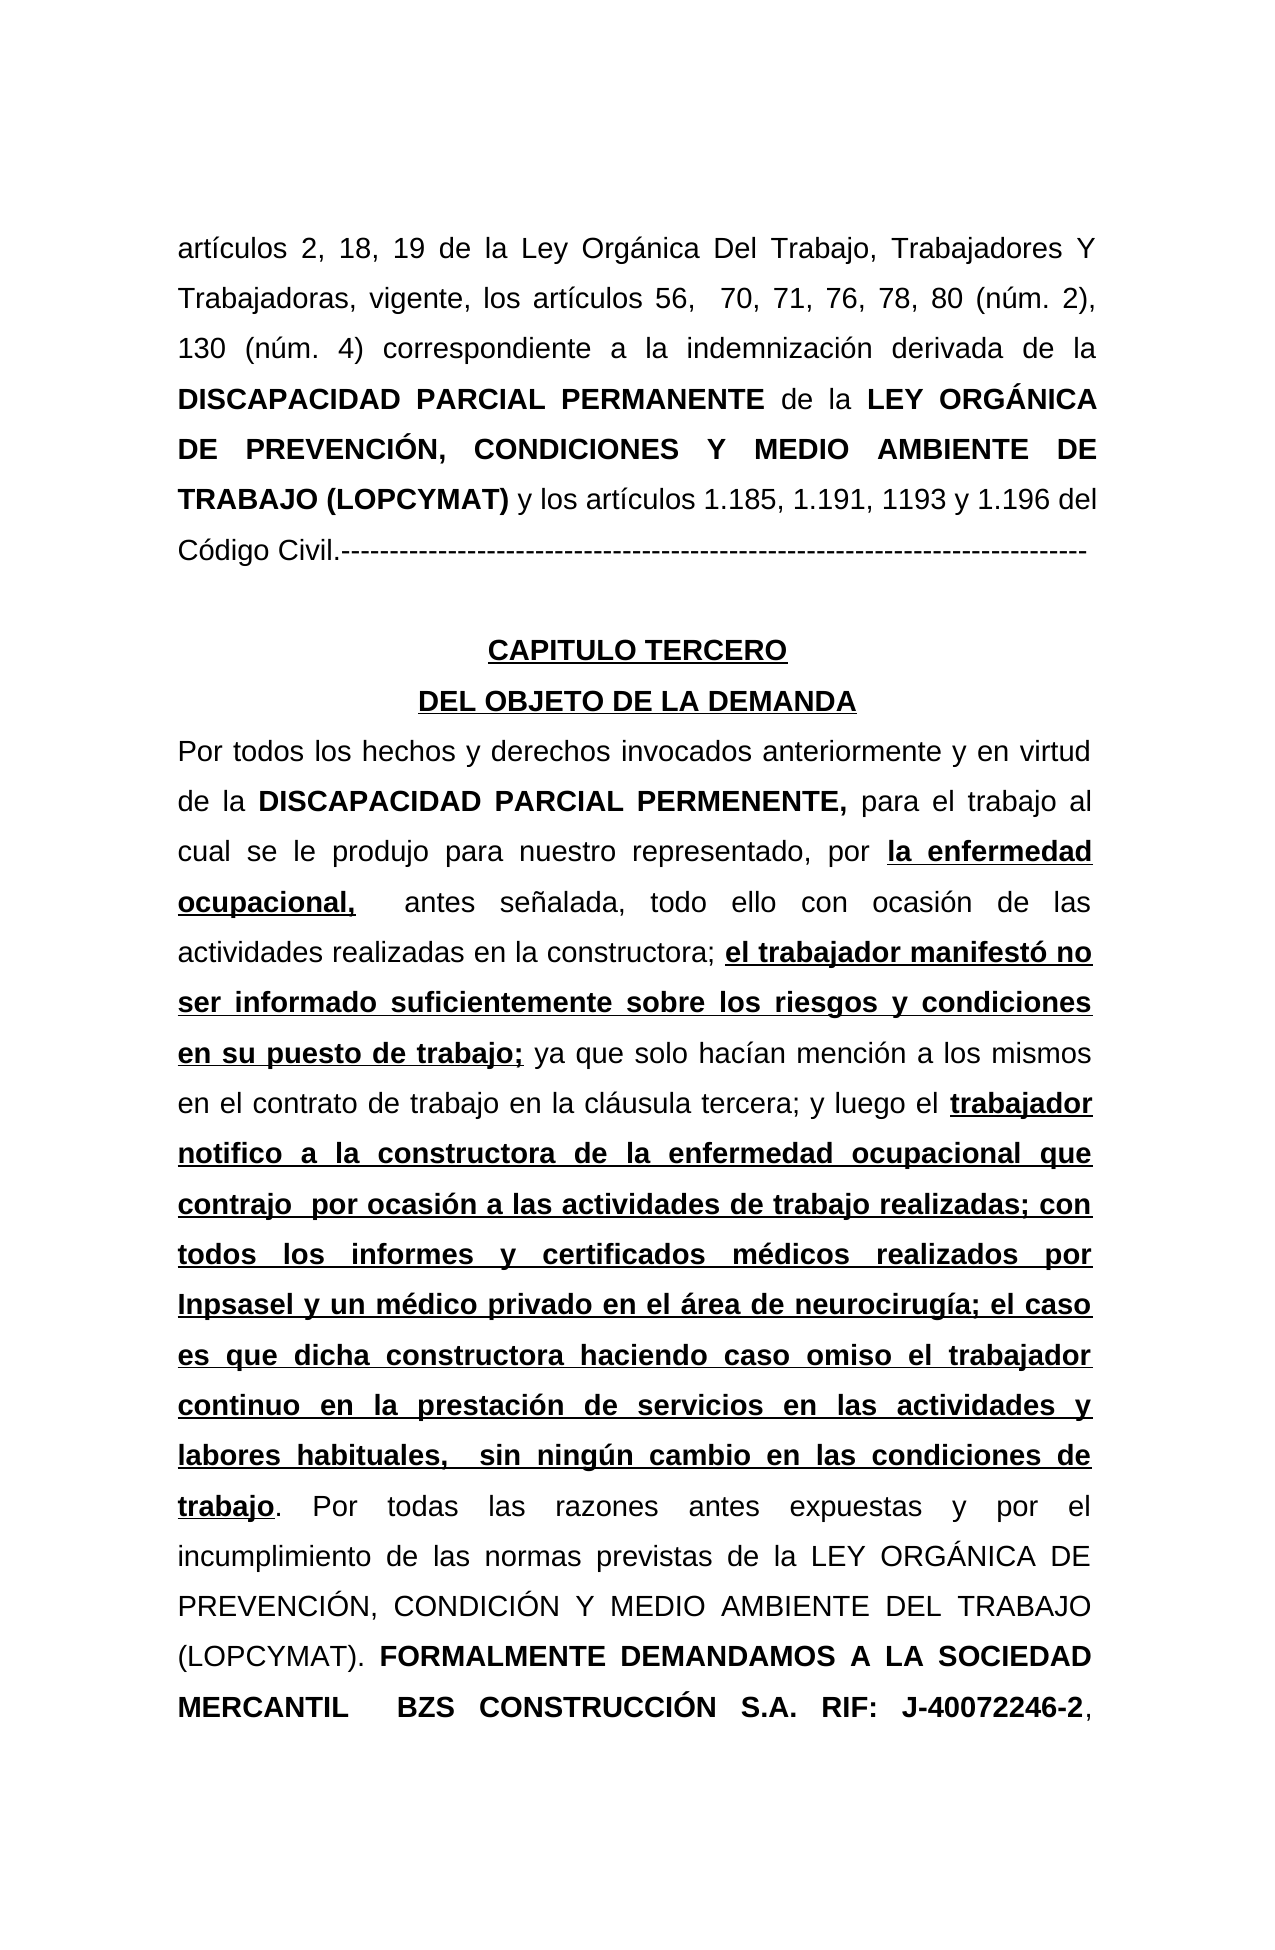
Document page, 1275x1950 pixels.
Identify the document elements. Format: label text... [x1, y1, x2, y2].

text CAPITULO TERCERO [177, 633, 1098, 667]
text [177, 1468, 1092, 1723]
text DEL OBJETO DE LA DEMANDA [177, 683, 1098, 717]
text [177, 231, 1098, 566]
